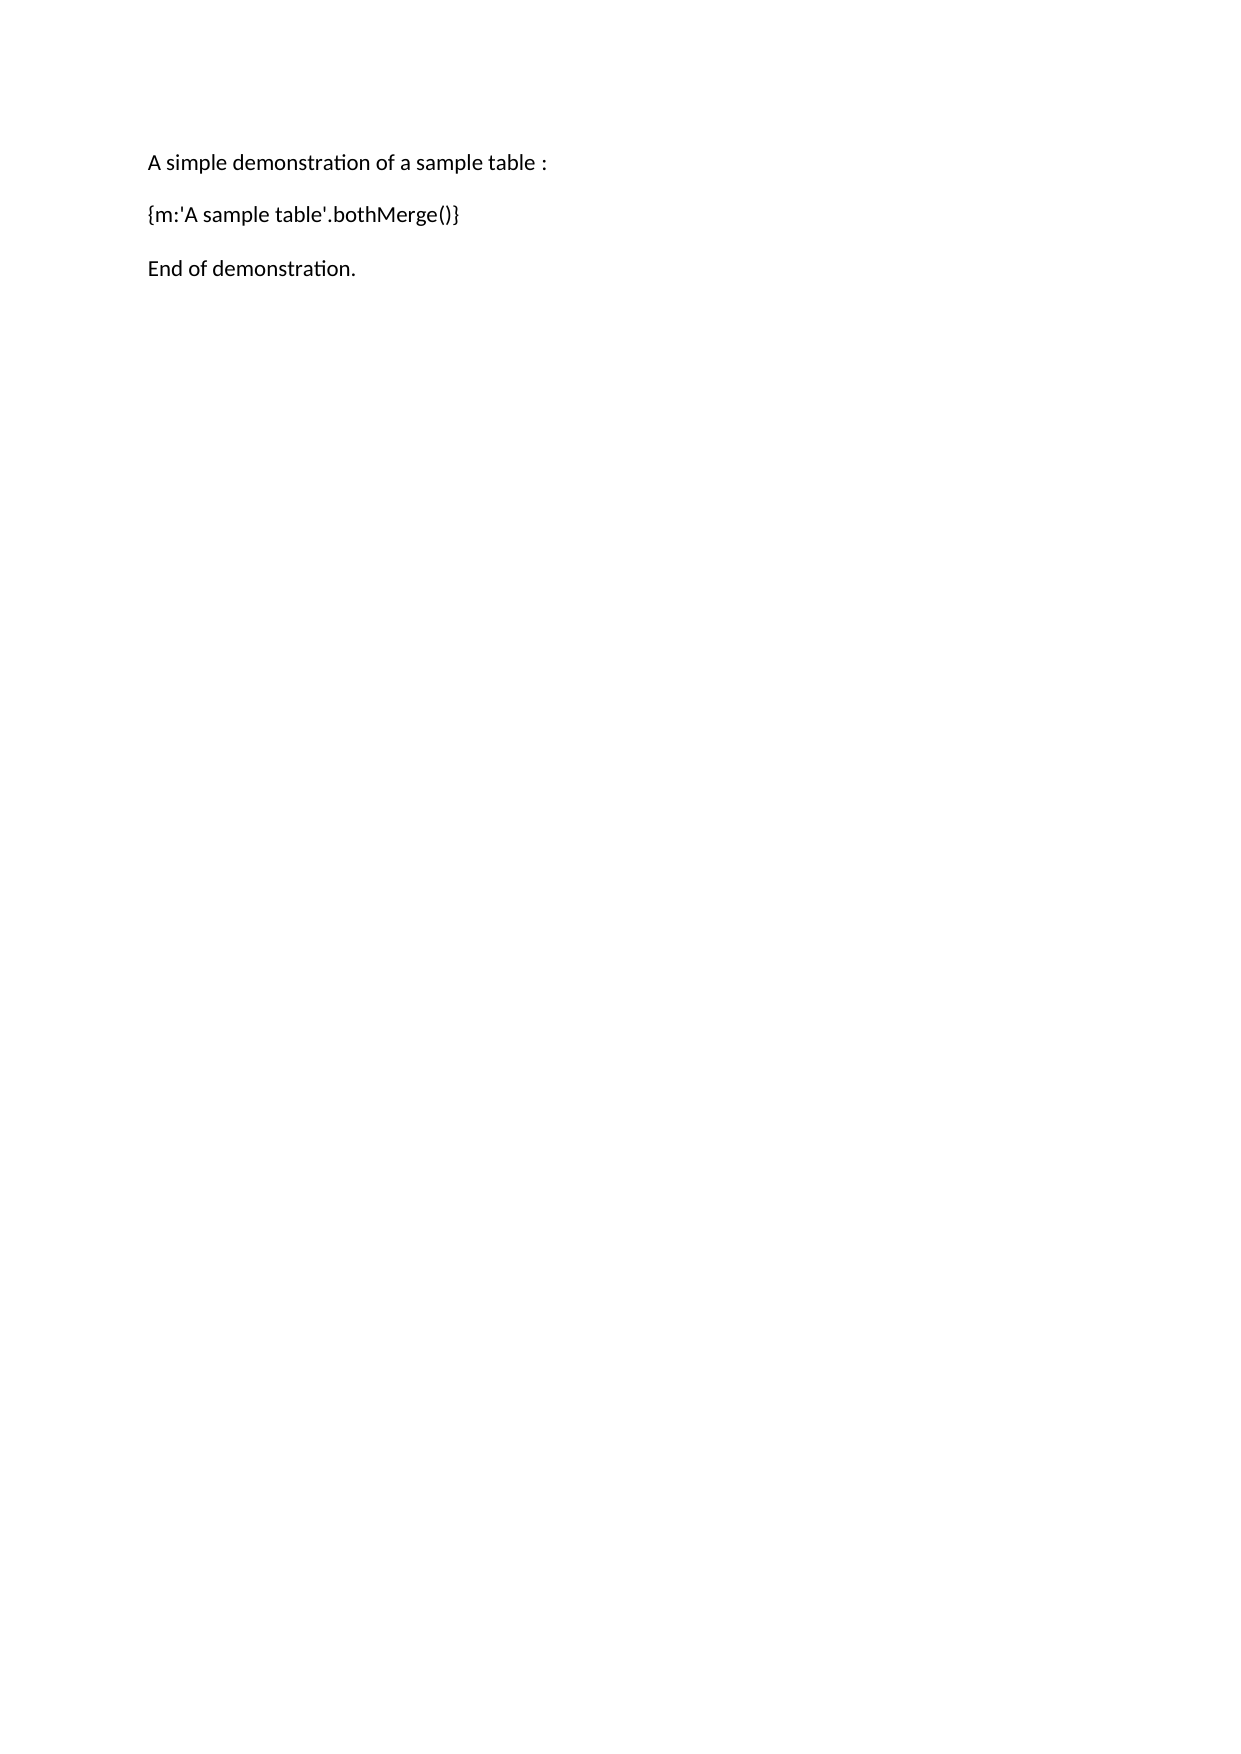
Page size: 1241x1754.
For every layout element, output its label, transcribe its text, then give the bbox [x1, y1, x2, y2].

text A simple demonstration of a sample table : [148, 148, 1093, 176]
text End of demonstration. [148, 254, 1093, 282]
text {m:'A sample table'.bothMerge()} [148, 201, 1093, 229]
